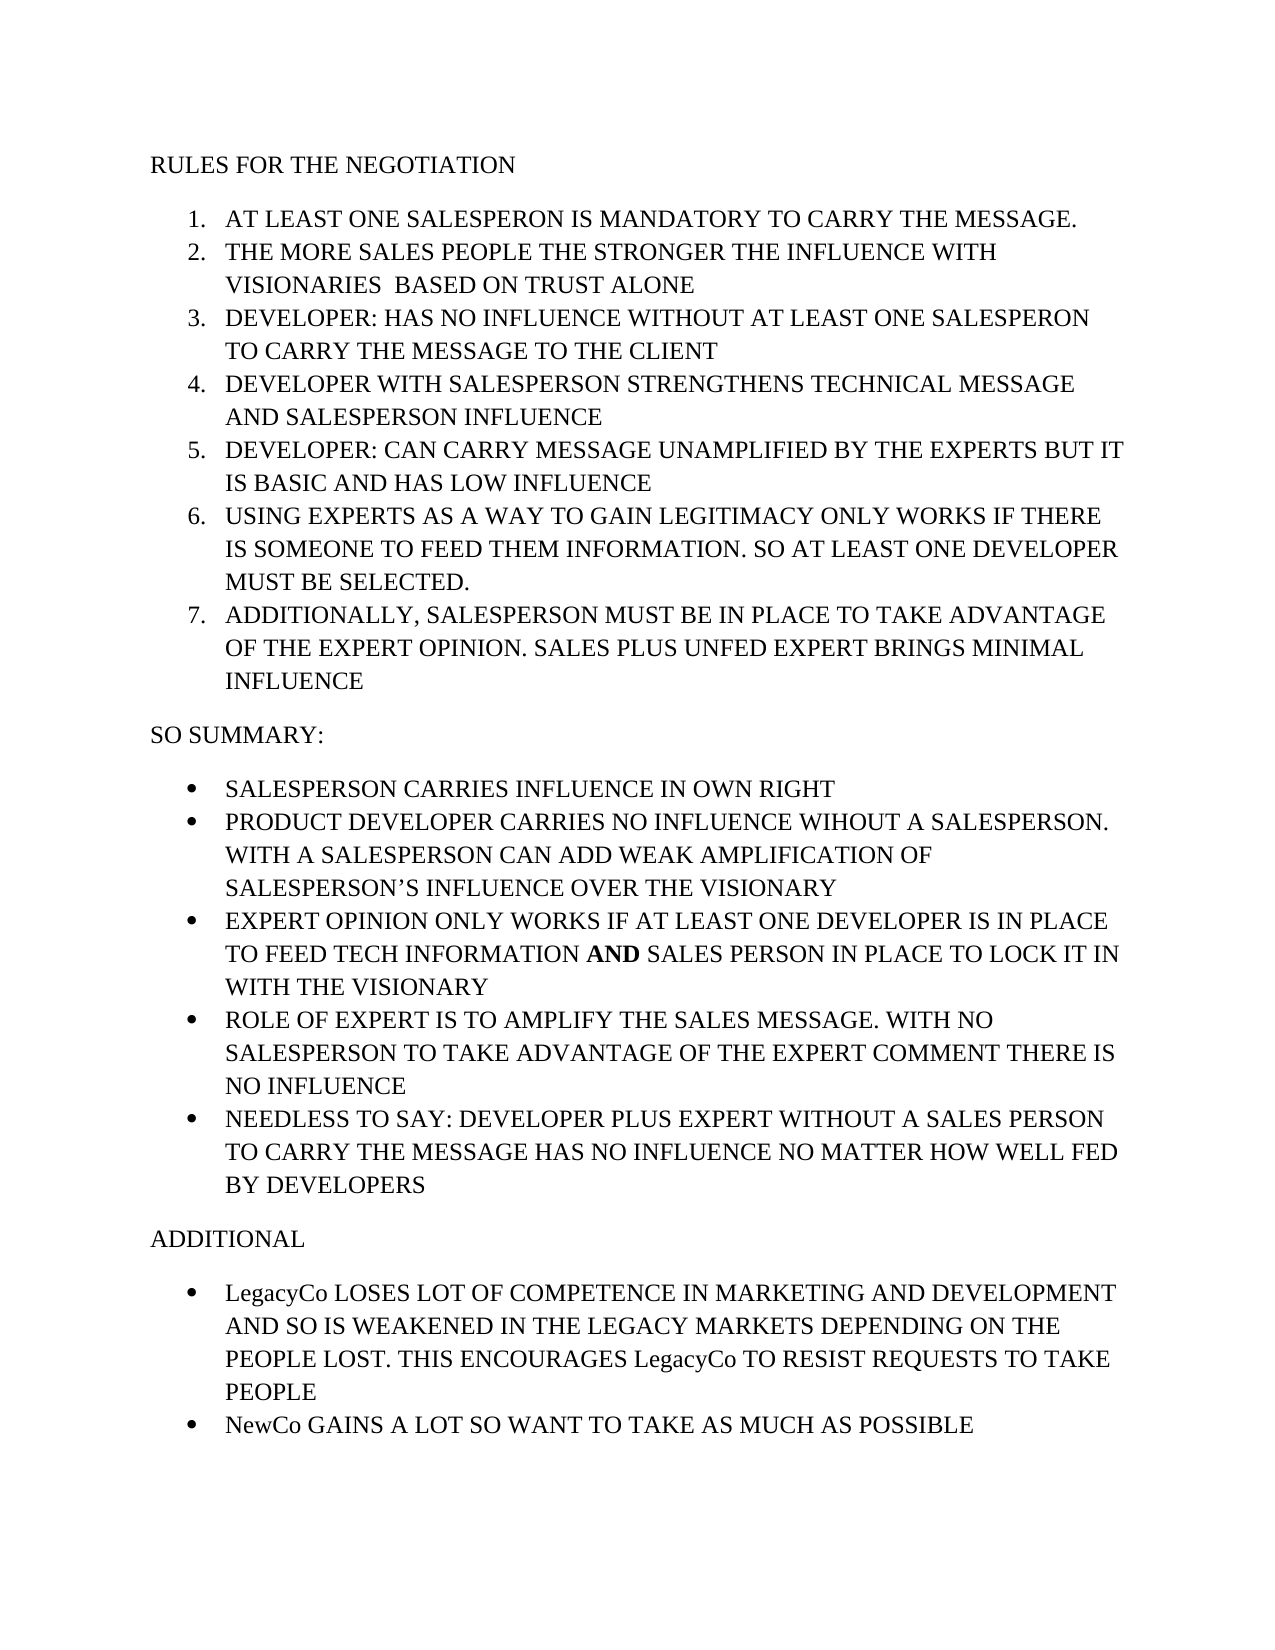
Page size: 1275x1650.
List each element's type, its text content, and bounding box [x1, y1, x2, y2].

list SALESPERSON CARRIES INFLUENCE IN OWN RIGHT [187, 774, 1125, 803]
list EXPERT OPINION ONLY WORKS IF AT LEAST ONE DEVELOPER IS IN PLACE TO FEED TECH INFORMATION AND SALES PERSON IN PLACE TO LOCK IT IN WITH THE VISIONARY [187, 906, 1125, 1001]
list AT LEAST ONE SALESPERON IS MANDATORY TO CARRY THE MESSAGE. [187, 204, 1125, 233]
list ADDITIONALLY, SALESPERSON MUST BE IN PLACE TO TAKE ADVANTAGE OF THE EXPERT OPINION. SALES PLUS UNFED EXPERT BRINGS MINIMAL INFLUENCE [187, 600, 1125, 695]
text ADDITIONAL [150, 1224, 1125, 1253]
list DEVELOPER: HAS NO INFLUENCE WITHOUT AT LEAST ONE SALESPERON TO CARRY THE MESSAGE TO THE CLIENT [187, 303, 1125, 365]
list DEVELOPER: CAN CARRY MESSAGE UNAMPLIFIED BY THE EXPERTS BUT IT IS BASIC AND HAS LOW INFLUENCE [187, 435, 1125, 497]
list DEVELOPER WITH SALESPERSON STRENGTHENS TECHNICAL MESSAGE AND SALESPERSON INFLUENCE [187, 369, 1125, 431]
text RULES FOR THE NEGOTIATION [150, 150, 1125, 179]
text SO SUMMARY: [150, 720, 1125, 749]
list LegacyCo LOSES LOT OF COMPETENCE IN MARKETING AND DEVELOPMENT AND SO IS WEAKENED IN THE LEGACY MARKETS DEPENDING ON THE PEOPLE LOST. THIS ENCOURAGES LegacyCo TO RESIST REQUESTS TO TAKE PEOPLE [187, 1278, 1125, 1406]
list THE MORE SALES PEOPLE THE STRONGER THE INFLUENCE WITH VISIONARIES BASED ON TRUST ALONE [187, 237, 1125, 299]
list USING EXPERTS AS A WAY TO GAIN LEGITIMACY ONLY WORKS IF THERE IS SOMEONE TO FEED THEM INFORMATION. SO AT LEAST ONE DEVELOPER MUST BE SELECTED. [187, 501, 1125, 596]
list ROLE OF EXPERT IS TO AMPLIFY THE SALES MESSAGE. WITH NO SALESPERSON TO TAKE ADVANTAGE OF THE EXPERT COMMENT THERE IS NO INFLUENCE [187, 1005, 1125, 1100]
list NEEDLESS TO SAY: DEVELOPER PLUS EXPERT WITHOUT A SALES PERSON TO CARRY THE MESSAGE HAS NO INFLUENCE NO MATTER HOW WELL FED BY DEVELOPERS [187, 1104, 1125, 1199]
list PRODUCT DEVELOPER CARRIES NO INFLUENCE WIHOUT A SALESPERSON. WITH A SALESPERSON CAN ADD WEAK AMPLIFICATION OF SALESPERSON’S INFLUENCE OVER THE VISIONARY [187, 807, 1125, 902]
list NewCo GAINS A LOT SO WANT TO TAKE AS MUCH AS POSSIBLE [187, 1410, 1125, 1439]
